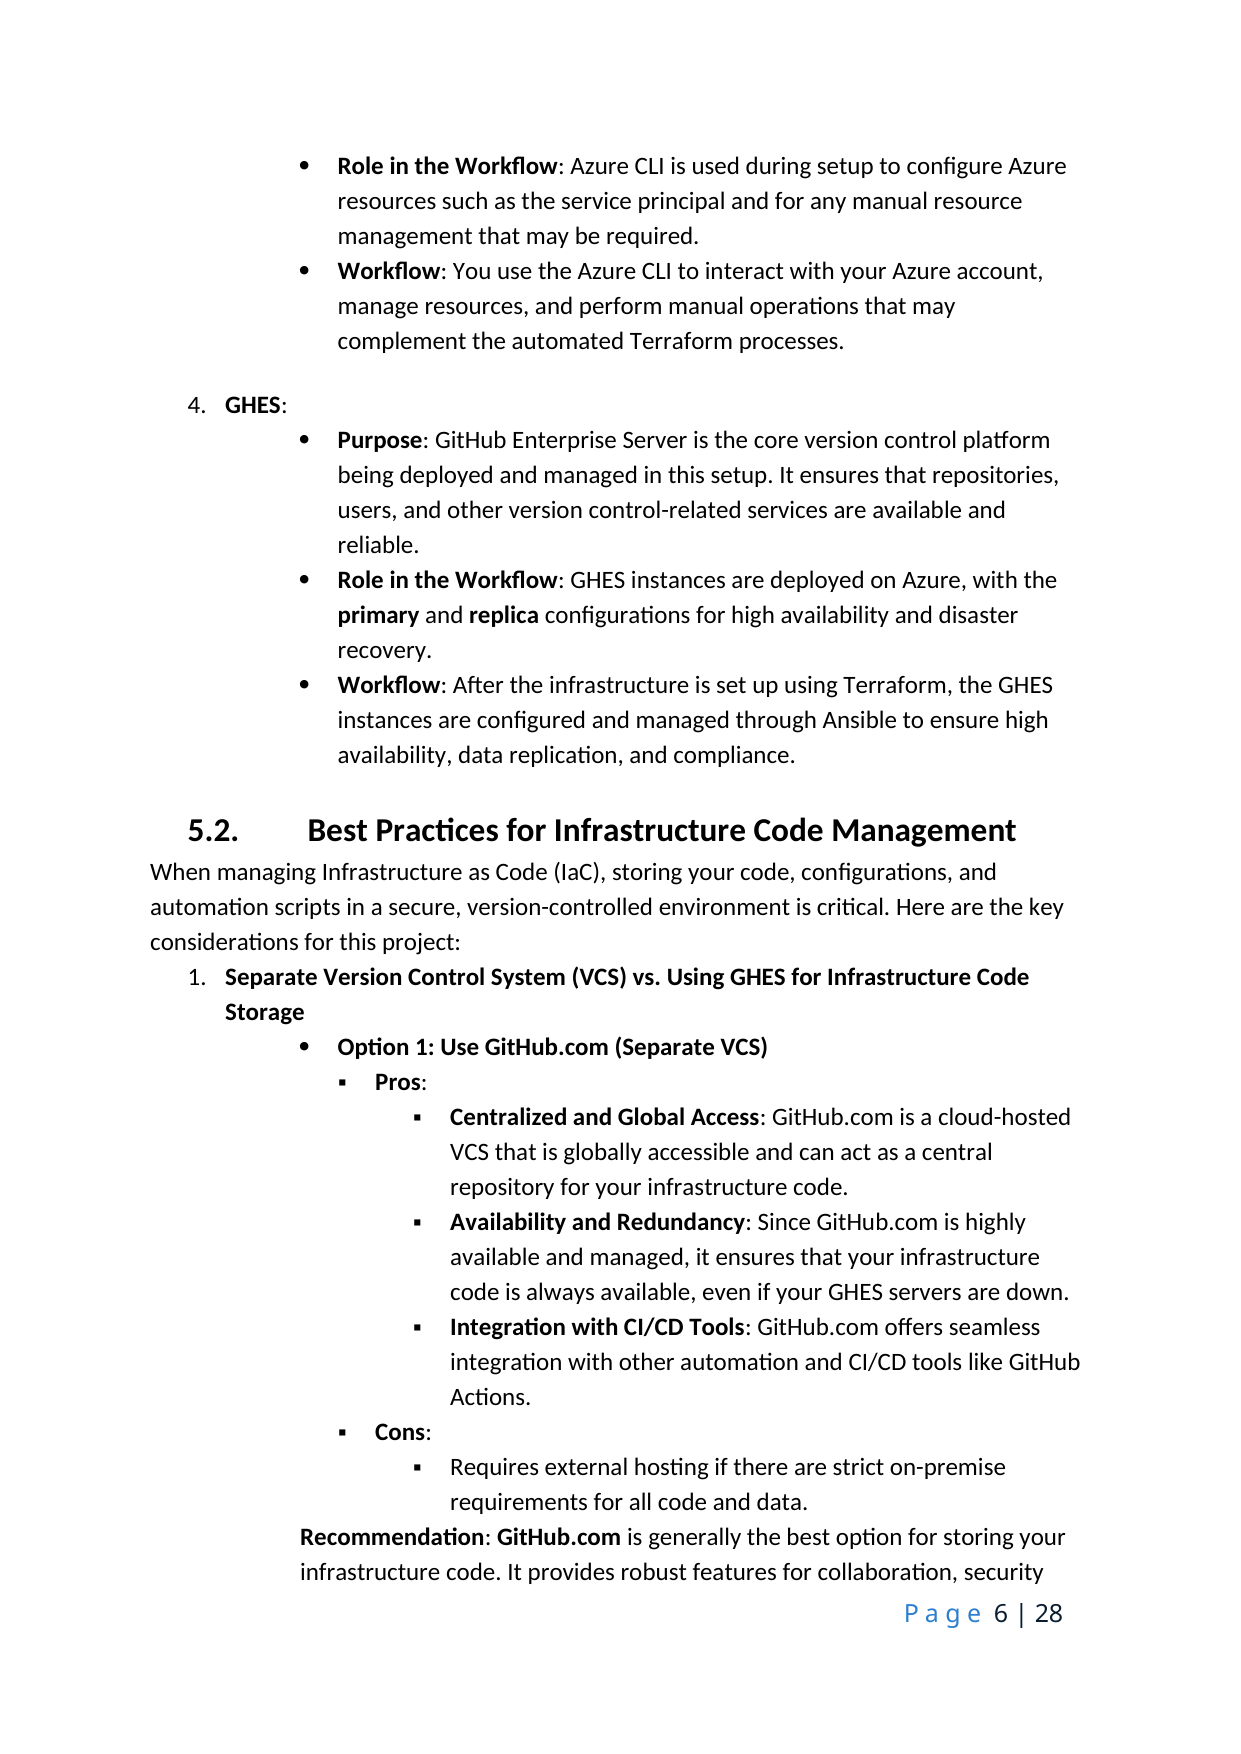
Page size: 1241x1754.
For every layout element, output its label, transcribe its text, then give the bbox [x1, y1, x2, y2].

text When managing Infrastructure as Code (IaC), storing your code, configurations, and automation scripts in a secure, version-controlled environment is critical. Here are the key considerations for this project: [150, 856, 1090, 956]
list Pros: [337, 1066, 1090, 1096]
list Separate Version Control System (VCS) vs. Using GHES for Infrastructure Code Storage [187, 961, 1090, 1026]
list Centralized and Global Access: GitHub.com is a cloud-hosted VCS that is globally accessible and can act as a central repository for your infrastructure code. [412, 1101, 1090, 1201]
list Cons: [337, 1416, 1090, 1446]
list Workflow: After the infrastructure is set up using Terraform, the GHES instances are configured and managed through Ansible to ensure high availability, data replication, and compliance. [300, 669, 1090, 770]
list GHES: [187, 389, 1090, 420]
list Role in the Workflow: GHES instances are deployed on Azure, with the primary and replica configurations for high availability and disaster recovery. [300, 564, 1090, 665]
list Purpose: GitHub Enterprise Server is the core version control platform being deployed and managed in this setup. It ensures that repositories, users, and other version control-related services are available and reliable. [300, 424, 1090, 560]
list Role in the Workflow: Azure CLI is used during setup to configure Azure resources such as the service principal and for any manual resource management that may be required. [300, 150, 1090, 251]
list Integration with CI/CD Tools: GitHub.com offers seamless integration with other automation and CI/CD tools like GitHub Actions. [412, 1311, 1090, 1411]
list Requires external hosting if there are strict on-premise requirements for all code and data. [412, 1451, 1090, 1516]
list Workflow: You use the Azure CLI to interact with your Azure account, manage resources, and perform manual operations that may complement the automated Terraform processes. [300, 255, 1090, 356]
list Option 1: Use GitHub.com (Separate VCS) [300, 1031, 1090, 1061]
list Best Practices for Infrastructure Code Management [187, 809, 1090, 850]
